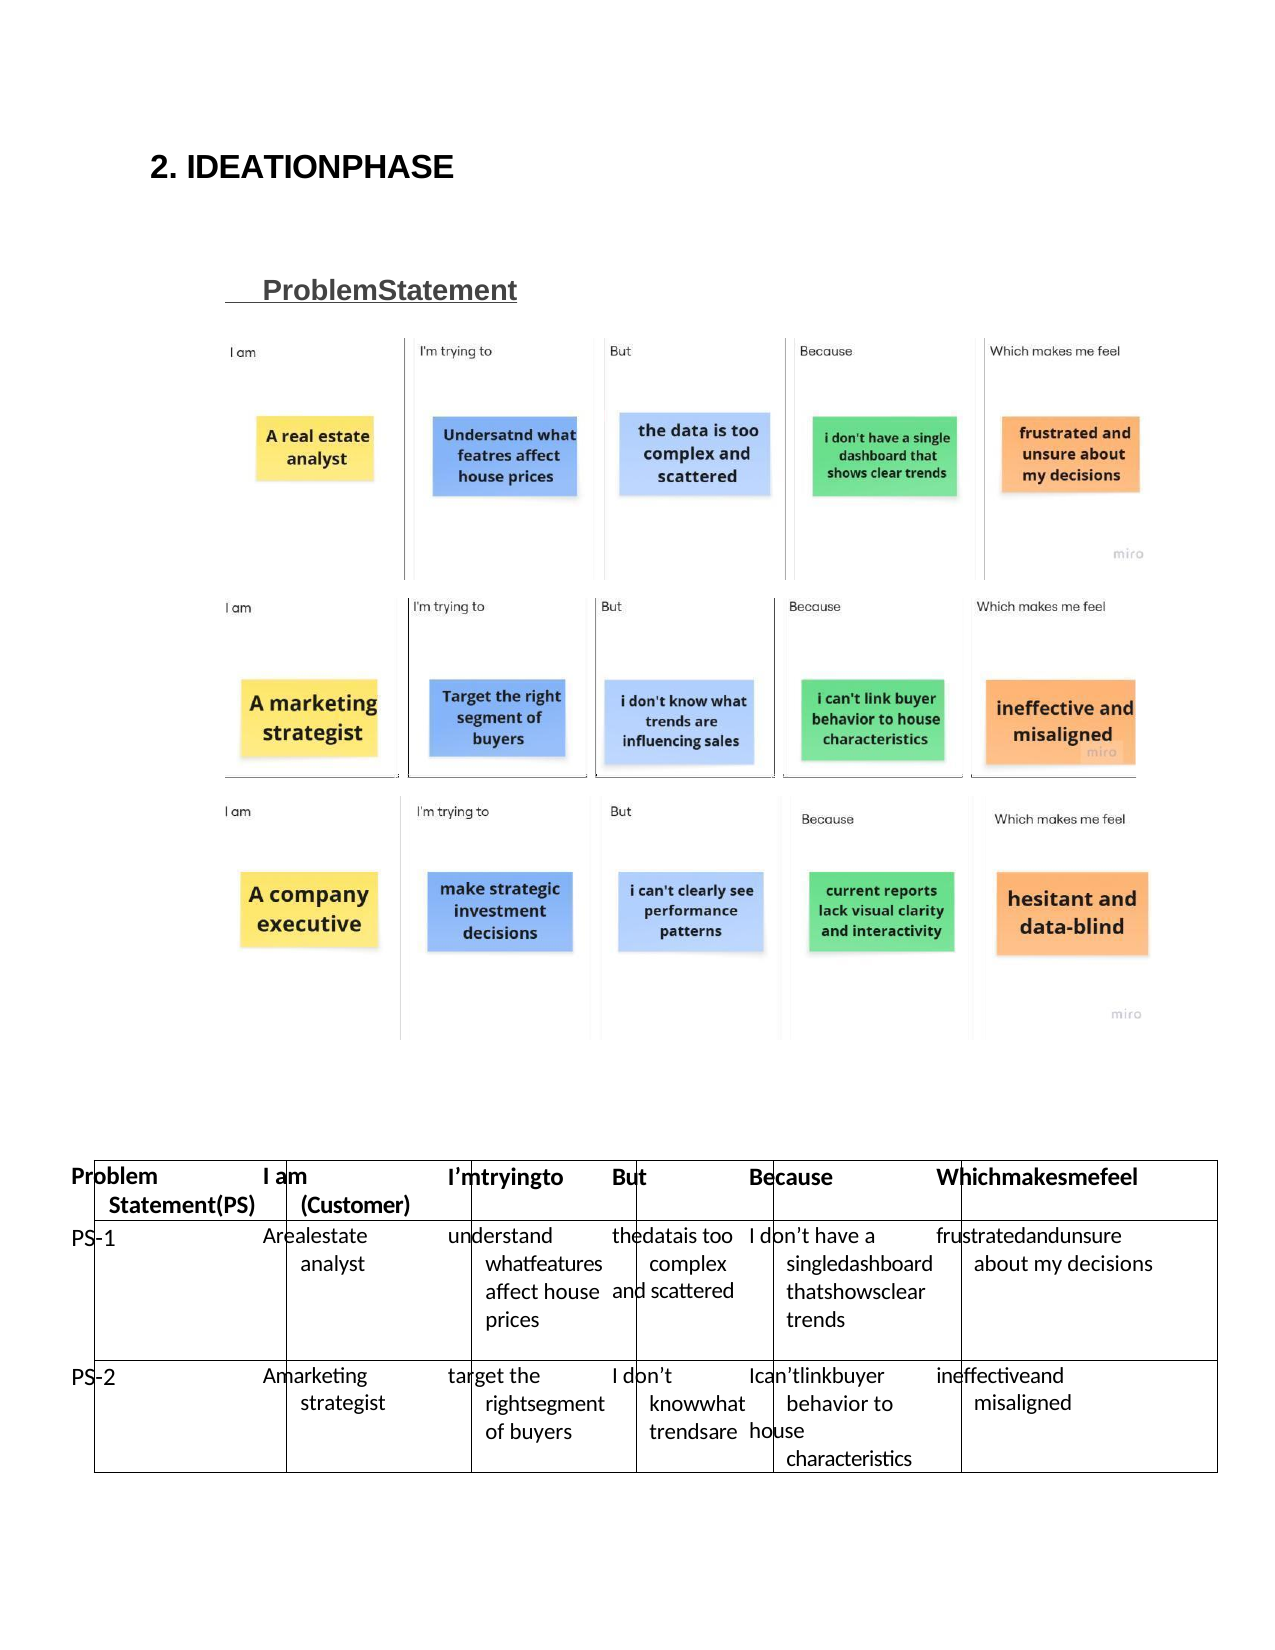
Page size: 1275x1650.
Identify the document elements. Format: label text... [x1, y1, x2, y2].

table_cell target the rightsegment of buyers [472, 1361, 636, 1472]
table_header Problem Statement(PS) [95, 1161, 286, 1220]
table_header Because [774, 1161, 961, 1220]
table_cell Amarketing strategist [287, 1361, 471, 1472]
list ProblemStatement [225, 272, 1237, 306]
table_cell thedatais too complex and scattered [637, 1221, 773, 1360]
table_header I am (Customer) [287, 1161, 471, 1220]
table_cell Ican’tlinkbuyer behavior to house characteristics [774, 1361, 961, 1472]
table_header I’mtryingto [472, 1161, 636, 1220]
table_cell PS-2 [95, 1361, 286, 1472]
table_cell frustratedandunsure about my decisions [962, 1221, 1217, 1360]
table_cell PS-1 [95, 1221, 286, 1360]
table_cell understand whatfeatures affect house prices [472, 1221, 636, 1360]
subtitle IDEATIONPHASE [150, 147, 1237, 186]
picture [225, 598, 1137, 778]
table_cell ineffectiveand misaligned [962, 1361, 1217, 1472]
table_cell I don’t have a singledashboard thatshowsclear trends [774, 1221, 961, 1360]
picture [225, 796, 1152, 1040]
table_cell I don’t knowwhat trendsare [637, 1361, 773, 1472]
table_header But [637, 1161, 773, 1220]
table_header Whichmakesmefeel [962, 1161, 1217, 1220]
picture [230, 338, 1150, 580]
table_cell Arealestate analyst [287, 1221, 471, 1360]
